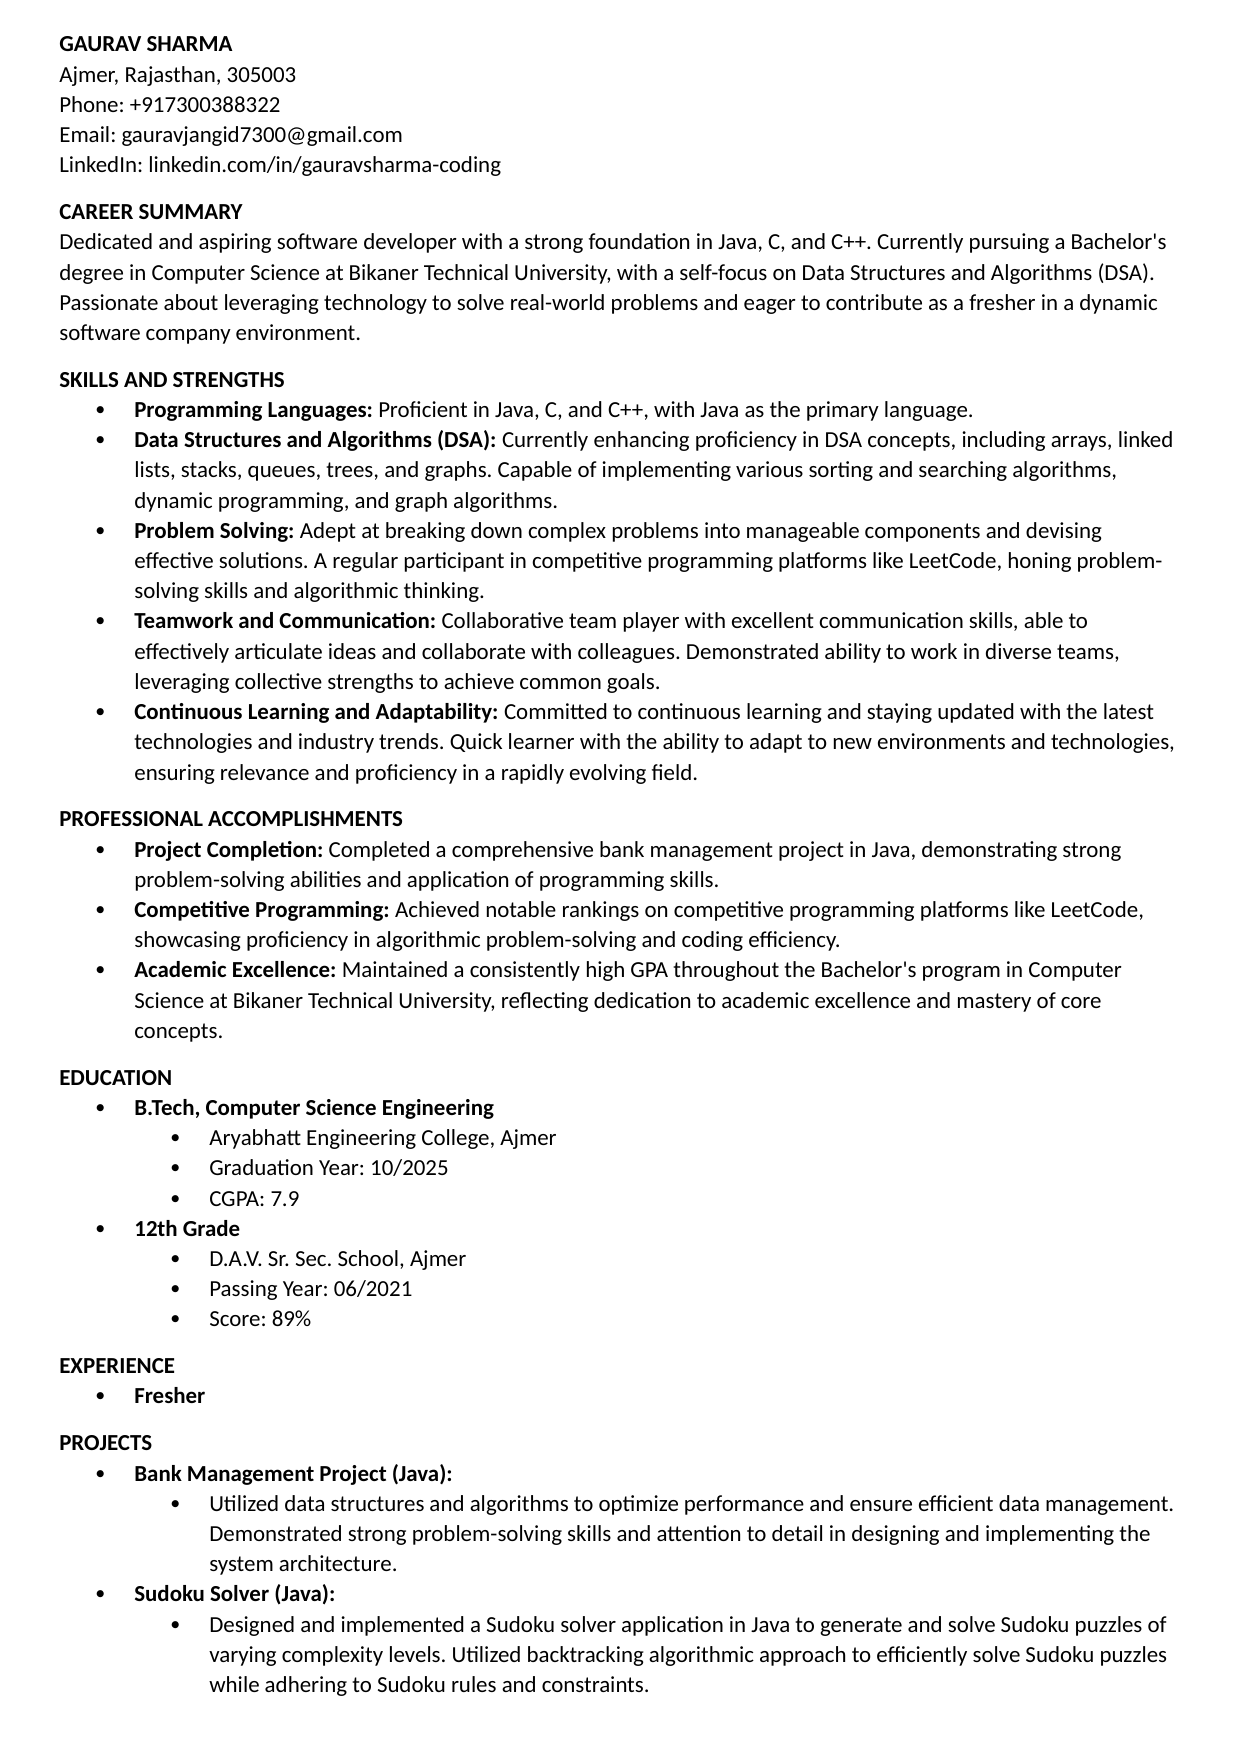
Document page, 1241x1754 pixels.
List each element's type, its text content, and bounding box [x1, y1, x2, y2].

list Designed and implemented a Sudoku solver application in Java to generate and solve Sudoku puzzles of varying complexity levels. Utilized backtracking algorithmic approach to efficiently solve Sudoku puzzles while adhering to Sudoku rules and constraints. [172, 1610, 1181, 1698]
list Problem Solving: Adept at breaking down complex problems into manageable components and devising effective solutions. A regular participant in competitive programming platforms like LeetCode, honing problem-solving skills and algorithmic thinking. [97, 516, 1181, 604]
text GAURAV SHARMA Ajmer, Rajasthan, 305003 Phone: +917300388322 Email: gauravjangid7300@gmail.com LinkedIn: linkedin.com/in/gauravsharma-coding [59, 29, 1181, 178]
list Utilized data structures and algorithms to optimize performance and ensure efficient data management. Demonstrated strong problem-solving skills and attention to detail in designing and implementing the system architecture. [172, 1489, 1181, 1577]
list Sudoku Solver (Java): [97, 1579, 1181, 1608]
list Passing Year: 06/2021 [172, 1274, 1181, 1302]
list Bank Management Project (Java): [97, 1459, 1181, 1487]
text PROJECTS [59, 1428, 1181, 1457]
list Graduation Year: 10/2025 [172, 1153, 1181, 1182]
list D.A.V. Sr. Sec. School, Ajmer [172, 1244, 1181, 1272]
list Competitive Programming: Achieved notable rankings on competitive programming platforms like LeetCode, showcasing proficiency in algorithmic problem-solving and coding efficiency. [97, 895, 1181, 953]
list Academic Excellence: Maintained a consistently high GPA throughout the Bachelor's program in Computer Science at Bikaner Technical University, reflecting dedication to academic excellence and mastery of core concepts. [97, 956, 1181, 1044]
list Continuous Learning and Adaptability: Committed to continuous learning and staying updated with the latest technologies and industry trends. Quick learner with the ability to adapt to new environments and technologies, ensuring relevance and proficiency in a rapidly evolving field. [97, 697, 1181, 786]
list CGPA: 7.9 [172, 1184, 1181, 1212]
text CAREER SUMMARY Dedicated and aspiring software developer with a strong foundation in Java, C, and C++. Currently pursuing a Bachelor's degree in Computer Science at Bikaner Technical University, with a self-focus on Data Structures and Algorithms (DSA). Passionate about leveraging technology to solve real-world problems and eager to contribute as a fresher in a dynamic software company environment. [59, 197, 1181, 346]
text EDUCATION [59, 1063, 1181, 1091]
text PROFESSIONAL ACCOMPLISHMENTS [59, 804, 1181, 833]
text SKILLS AND STRENGTHS [59, 365, 1181, 393]
list Aryabhatt Engineering College, Ajmer [172, 1123, 1181, 1151]
list Fresher [97, 1382, 1181, 1410]
list Teamwork and Communication: Collaborative team player with excellent communication skills, able to effectively articulate ideas and collaborate with colleagues. Demonstrated ability to work in diverse teams, leveraging collective strengths to achieve common goals. [97, 607, 1181, 695]
list Score: 89% [172, 1304, 1181, 1333]
list 12th Grade [97, 1214, 1181, 1242]
list Data Structures and Algorithms (DSA): Currently enhancing proficiency in DSA concepts, including arrays, linked lists, stacks, queues, trees, and graphs. Capable of implementing various sorting and searching algorithms, dynamic programming, and graph algorithms. [97, 425, 1181, 514]
text EXPERIENCE [59, 1351, 1181, 1379]
list Project Completion: Completed a comprehensive bank management project in Java, demonstrating strong problem-solving abilities and application of programming skills. [97, 835, 1181, 893]
list Programming Languages: Proficient in Java, C, and C++, with Java as the primary language. [97, 395, 1181, 423]
list B.Tech, Computer Science Engineering [97, 1093, 1181, 1121]
